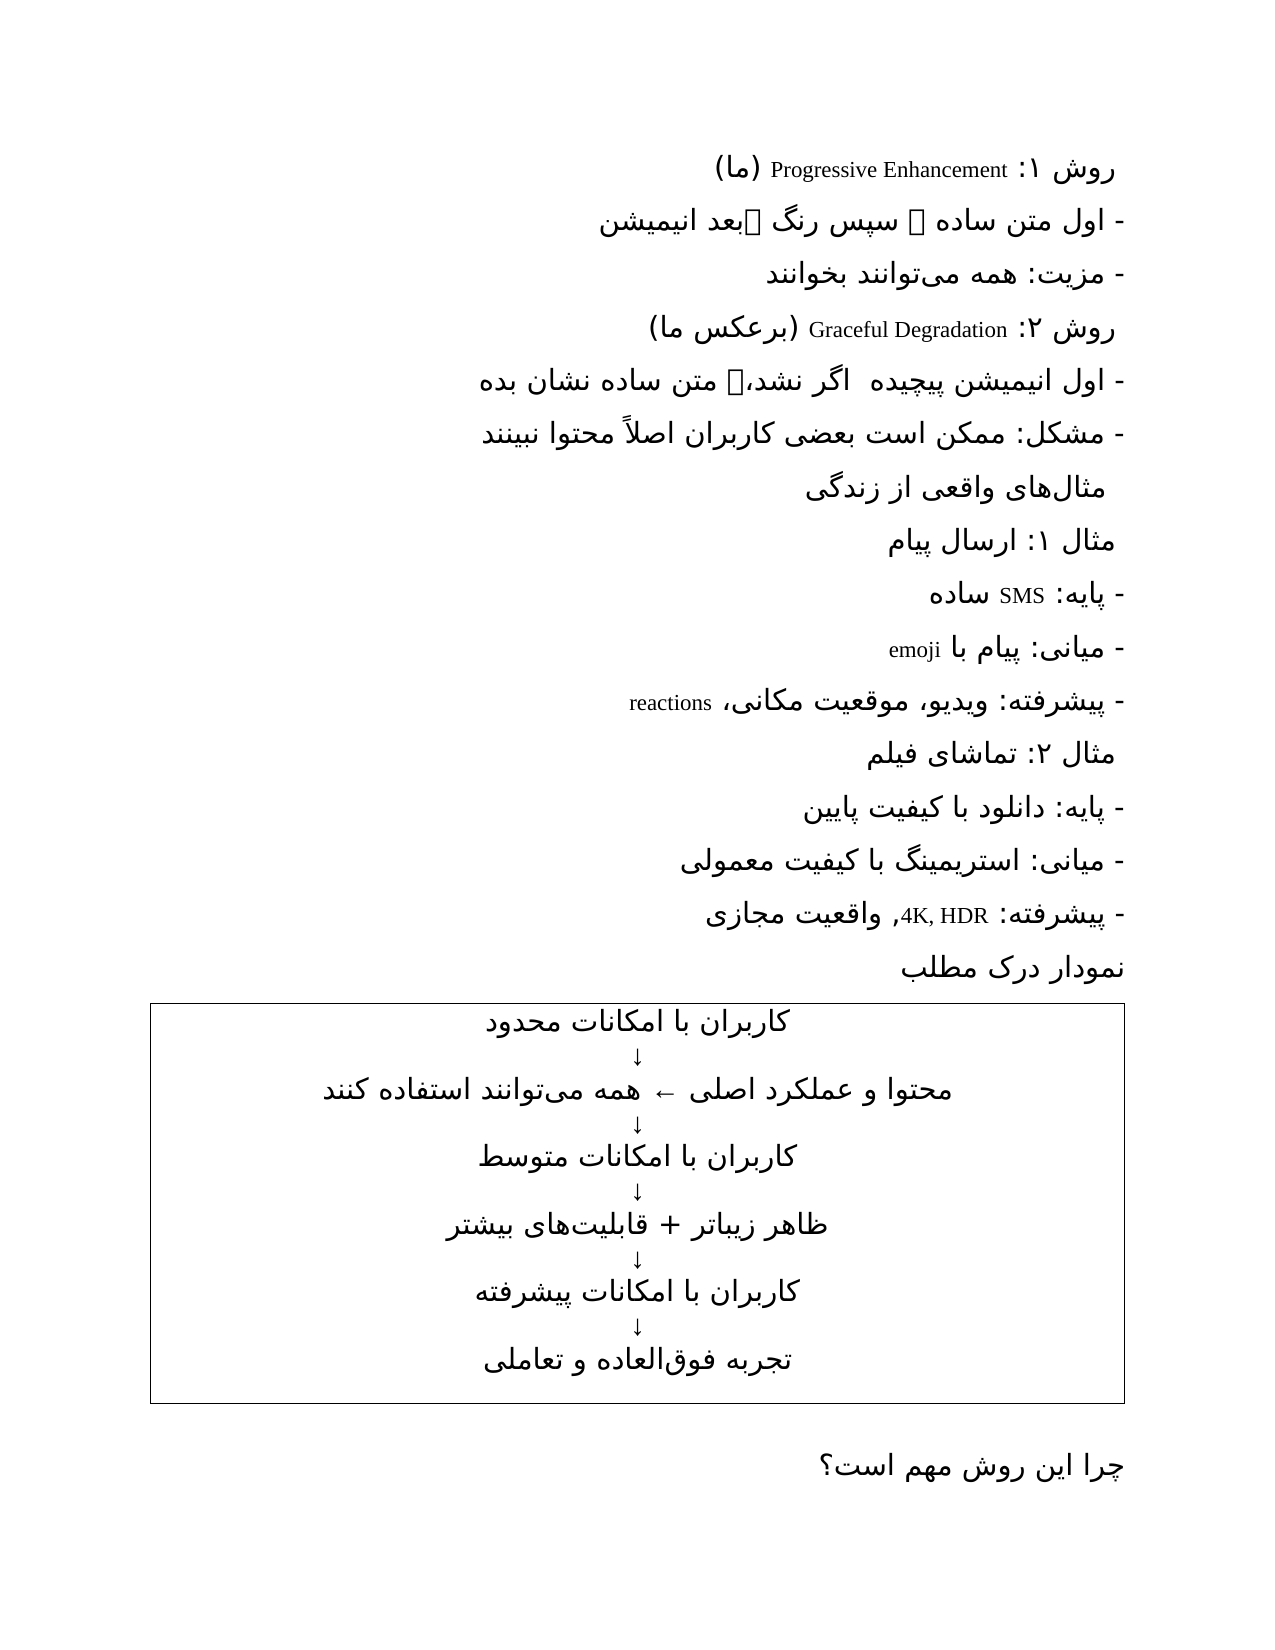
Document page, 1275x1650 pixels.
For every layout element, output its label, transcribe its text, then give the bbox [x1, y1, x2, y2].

text - پیشرفته: ویدیو، موقعیت مکانی، reactions [150, 683, 1125, 717]
text - میانی: پیام با emoji [150, 630, 1125, 664]
text - میانی: استریمینگ با کیفیت معمولی [150, 843, 1125, 877]
text مثال ۲: تماشای فیلم [150, 737, 1125, 771]
table_header کاربران با امکانات محدود ↓ محتوا و عملکرد اصلی ← همه می‌توانند استفاده کنند ↓ کاربران با امکانات متوسط ↓ ظاهر زیباتر + قابلیت‌های بیشتر ↓ کاربران با امکانات پیشرفته ↓ تجربه فوق‌العاده و تعاملی [151, 1004, 1124, 1402]
text نمودار درک مطلب [150, 950, 1125, 984]
text چرا این روش مهم است؟ [150, 1448, 1125, 1482]
text - مشکل: ممکن است بعضی کاربران اصلاً محتوا نبینند [150, 417, 1125, 451]
text مثال‌های واقعی از زندگی [150, 470, 1125, 504]
text روش ۲: Graceful Degradation (برعکس ما) [150, 310, 1125, 344]
text - پیشرفته: 4K, HDR, واقعیت مجازی [150, 897, 1125, 931]
text مثال ۱: ارسال پیام [150, 523, 1125, 557]
text - اول انیمیشن پیچیده اگر نشد، متن ساده نشان بده [150, 363, 1125, 397]
text - پایه: SMS ساده [150, 577, 1125, 611]
text - پایه: دانلود با کیفیت پایین [150, 790, 1125, 824]
text روش ۱: Progressive Enhancement (ما) [150, 150, 1125, 184]
text - اول متن ساده سپس رنگ بعد انیمیشن [150, 203, 1125, 237]
text - مزیت: همه می‌توانند بخوانند [150, 257, 1125, 291]
